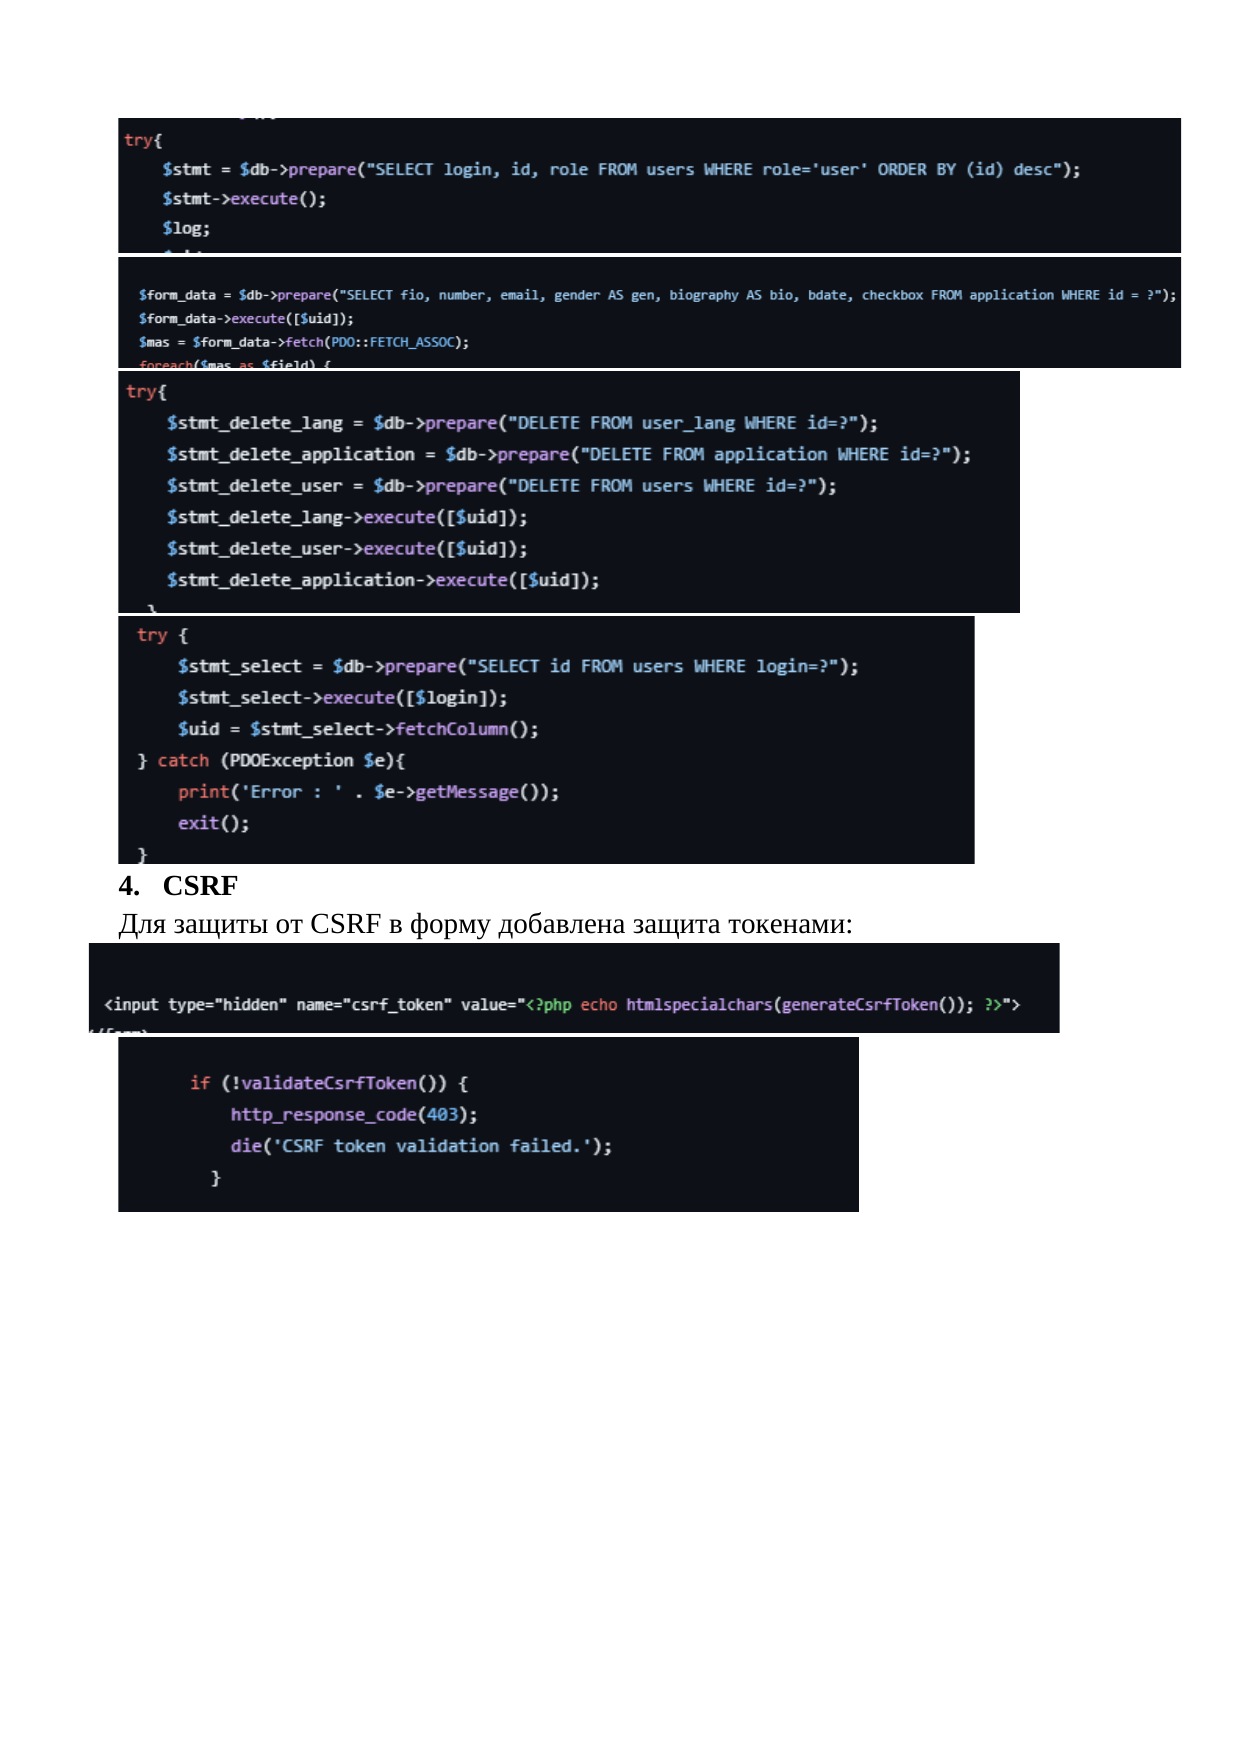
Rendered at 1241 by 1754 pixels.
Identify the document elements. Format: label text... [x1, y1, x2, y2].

picture [118, 118, 1182, 253]
list CSRF [89, 868, 1152, 901]
picture [118, 616, 975, 864]
picture [118, 1037, 859, 1212]
picture [118, 257, 1182, 368]
picture [118, 371, 1020, 613]
picture [88, 943, 1060, 1033]
